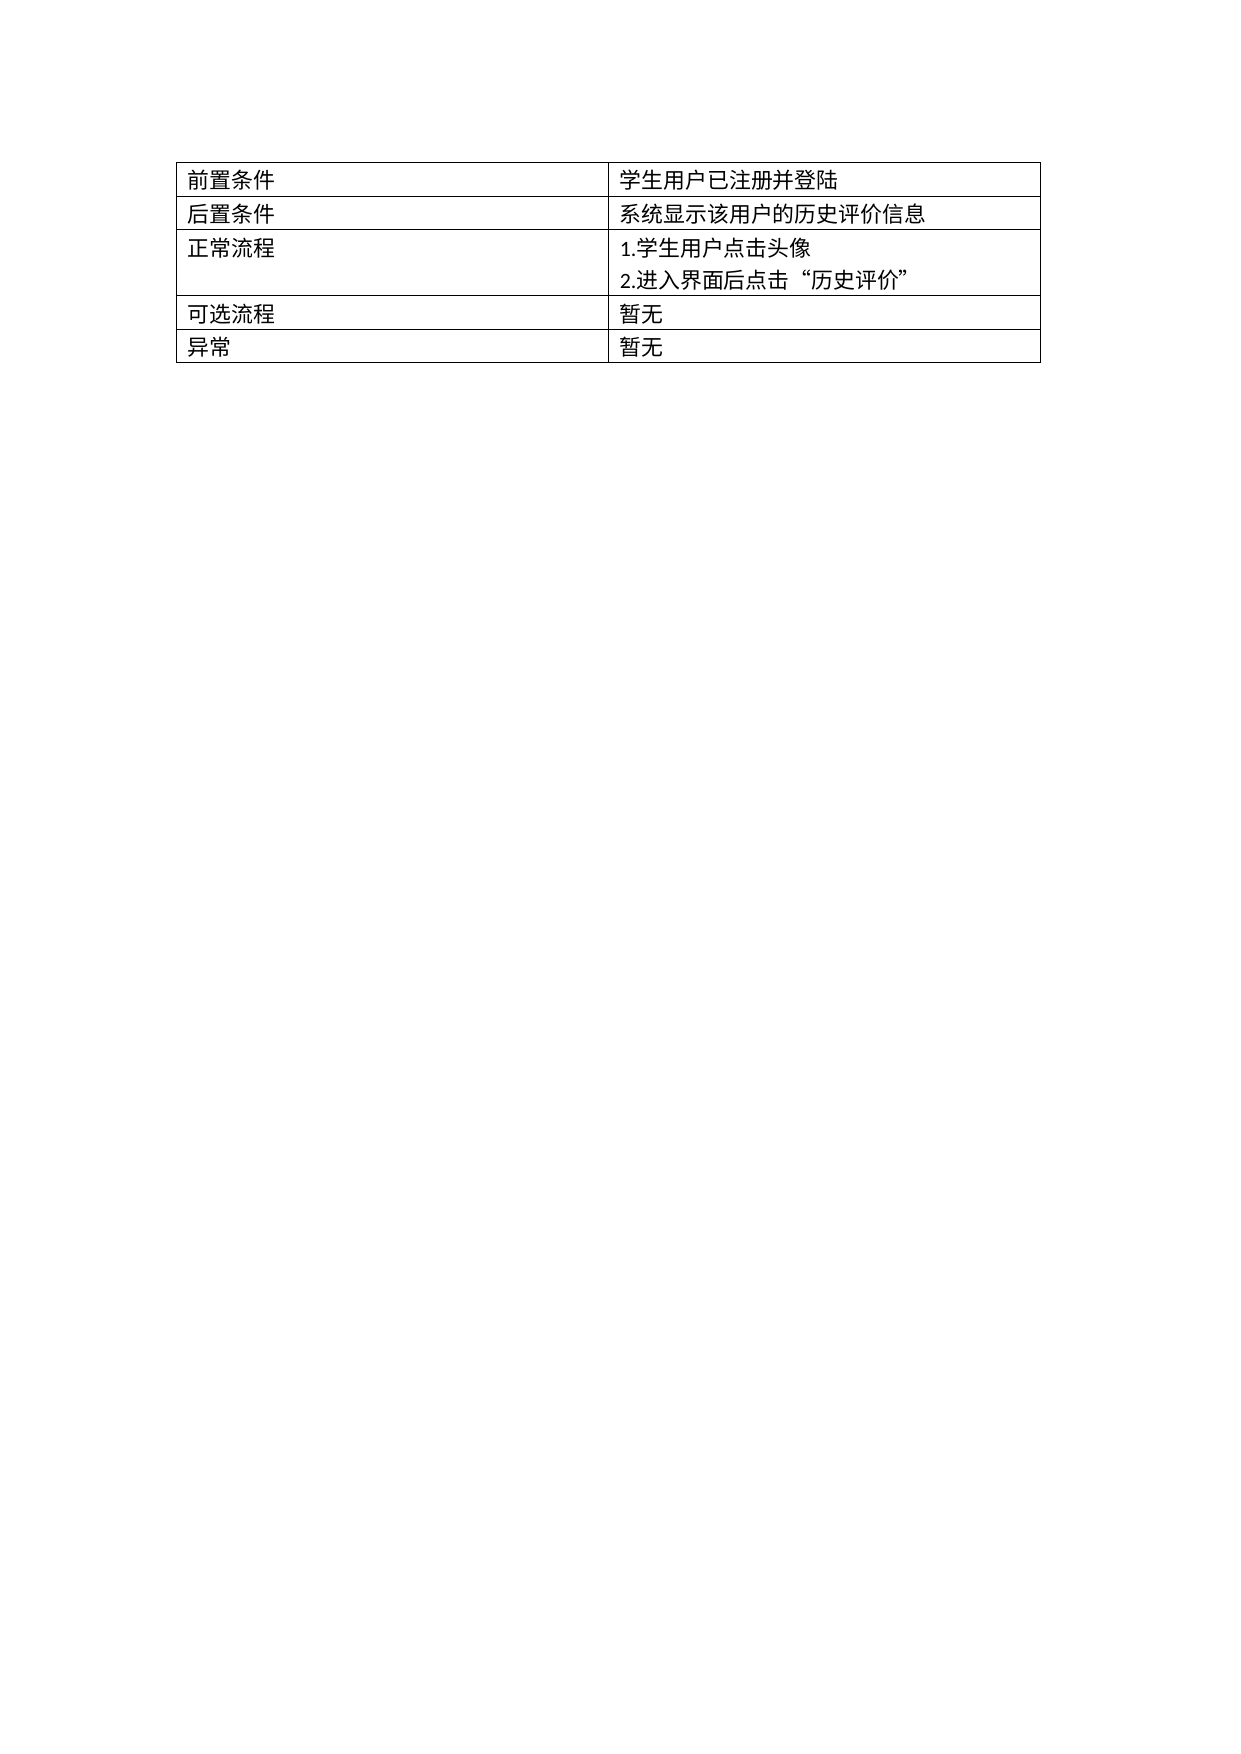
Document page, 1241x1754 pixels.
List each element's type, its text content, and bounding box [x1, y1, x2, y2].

table_cell 异常 [177, 330, 608, 362]
table_cell 学生用户已注册并登陆 [609, 163, 1040, 196]
table_cell 可选流程 [177, 296, 608, 329]
table_cell 暂无 [609, 330, 1040, 362]
table_cell 1.学生用户点击头像 2.进入界面后点击“历史评价” [609, 230, 1040, 295]
table_cell 暂无 [609, 296, 1040, 329]
table_cell 正常流程 [177, 230, 608, 295]
table_cell 后置条件 [177, 197, 608, 229]
table_cell 系统显示该用户的历史评价信息 [609, 197, 1040, 229]
table_cell 前置条件 [177, 163, 608, 196]
